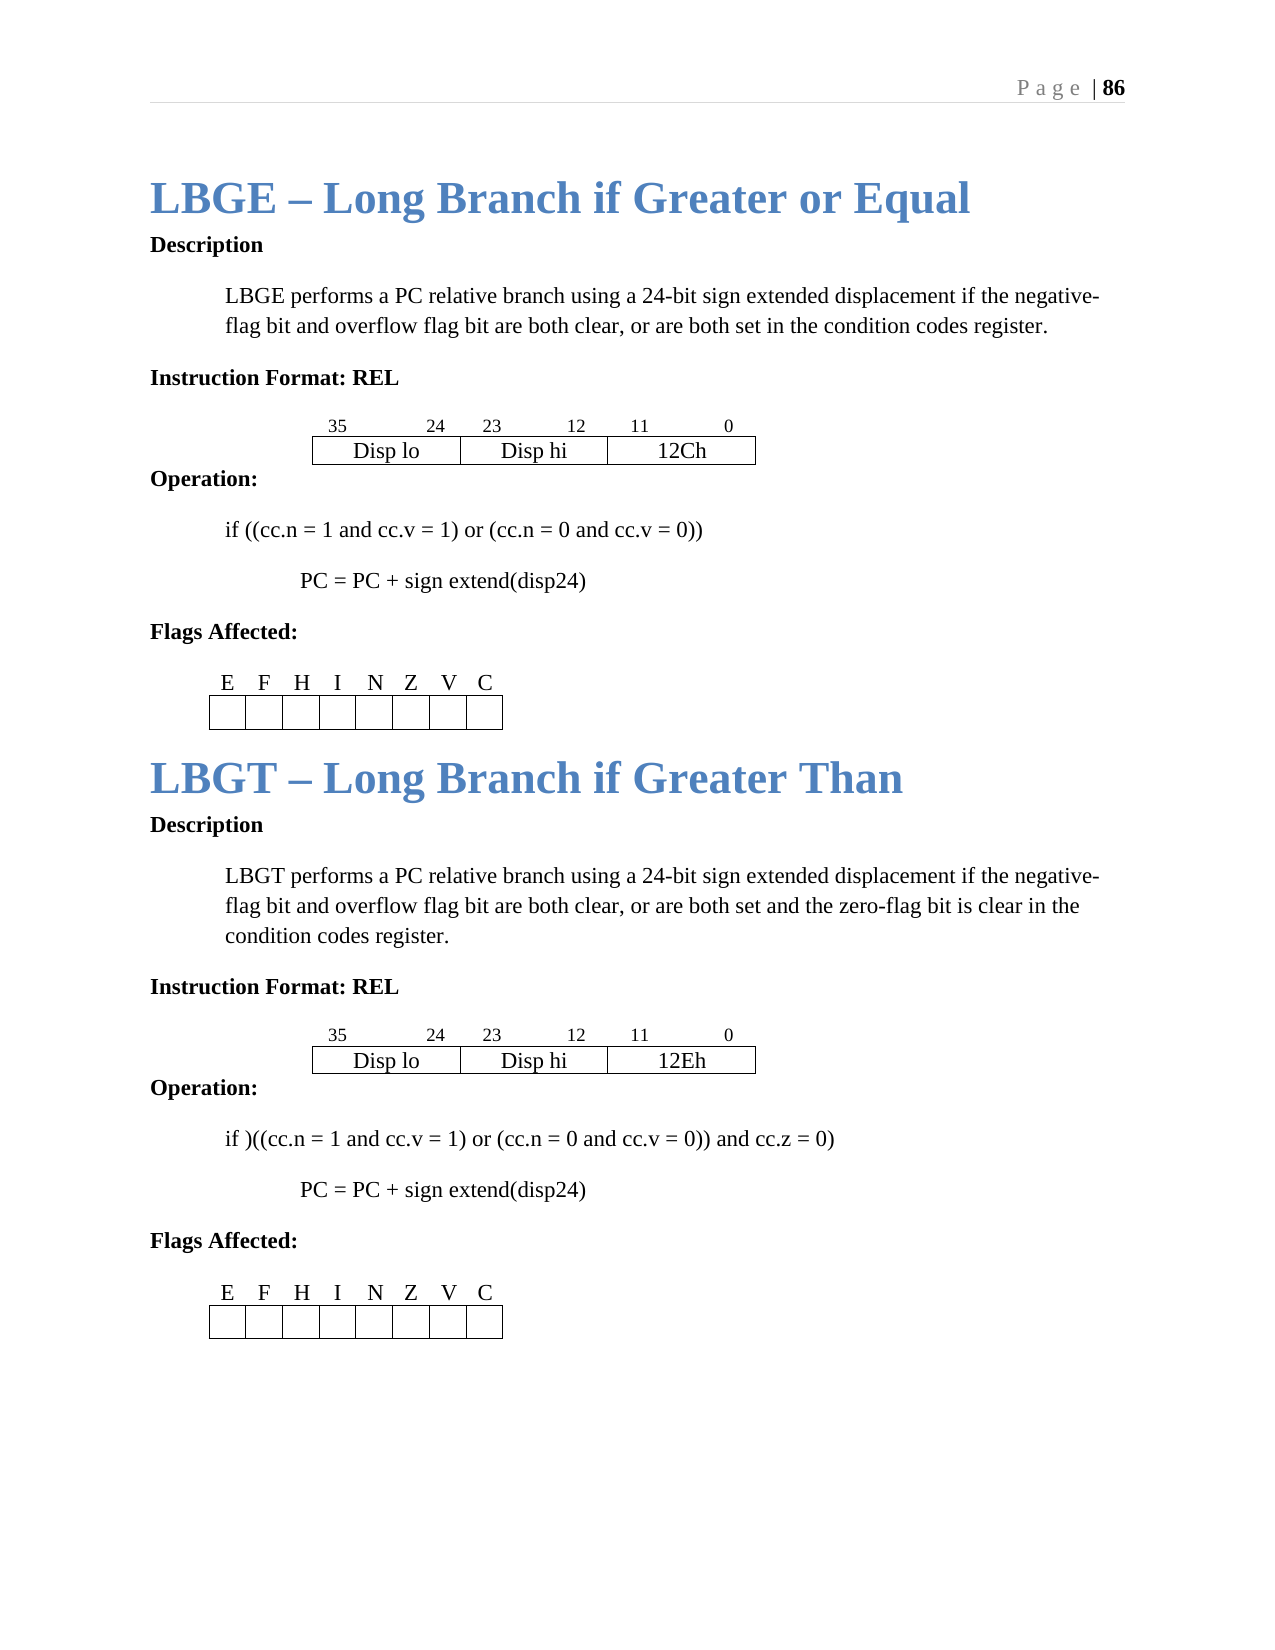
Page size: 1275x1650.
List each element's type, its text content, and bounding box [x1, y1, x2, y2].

subtitle LBGT – Long Branch if Greater Than [150, 750, 1125, 803]
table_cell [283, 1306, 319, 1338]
text Operation: [150, 1074, 1125, 1101]
text Description [150, 811, 1125, 837]
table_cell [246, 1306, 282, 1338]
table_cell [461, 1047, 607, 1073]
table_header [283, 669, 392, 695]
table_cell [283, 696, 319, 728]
text Instruction Format: REL [150, 364, 1125, 390]
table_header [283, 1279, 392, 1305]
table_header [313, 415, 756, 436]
text Description [150, 231, 1125, 258]
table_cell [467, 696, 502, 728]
text LBGT performs a PC relative branch using a 24-bit sign extended displacement if the negative-flag bit and overflow flag bit are both clear, or are both set and the zero-flag bit is clear in the condition codes register. [225, 862, 1125, 949]
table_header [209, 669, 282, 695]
text Operation: [150, 465, 1125, 491]
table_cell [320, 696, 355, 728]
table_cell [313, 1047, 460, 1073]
text Flags Affected: [150, 1227, 1125, 1254]
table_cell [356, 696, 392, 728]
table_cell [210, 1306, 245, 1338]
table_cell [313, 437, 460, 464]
text if ((cc.n = 1 and cc.v = 1) or (cc.n = 0 and cc.v = 0)) [225, 516, 1125, 542]
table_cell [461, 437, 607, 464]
text Instruction Format: REL [150, 973, 1125, 1000]
subtitle LBGE – Long Branch if Greater or Equal [150, 171, 1125, 223]
text PC = PC + sign extend(disp24) [225, 1176, 1125, 1203]
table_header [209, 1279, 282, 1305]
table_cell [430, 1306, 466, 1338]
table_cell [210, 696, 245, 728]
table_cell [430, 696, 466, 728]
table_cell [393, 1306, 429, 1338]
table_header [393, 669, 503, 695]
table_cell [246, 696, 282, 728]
text if )((cc.n = 1 and cc.v = 1) or (cc.n = 0 and cc.v = 0)) and cc.z = 0) [225, 1125, 1125, 1152]
text LBGE performs a PC relative branch using a 24-bit sign extended displacement if the negative-flag bit and overflow flag bit are both clear, or are both set in the condition codes register. [225, 282, 1125, 339]
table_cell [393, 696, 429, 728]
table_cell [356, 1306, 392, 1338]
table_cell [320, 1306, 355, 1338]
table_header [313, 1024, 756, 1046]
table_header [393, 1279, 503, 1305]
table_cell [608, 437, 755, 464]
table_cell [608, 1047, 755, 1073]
text PC = PC + sign extend(disp24) [225, 567, 1125, 593]
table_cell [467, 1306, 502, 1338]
text Flags Affected: [150, 618, 1125, 644]
